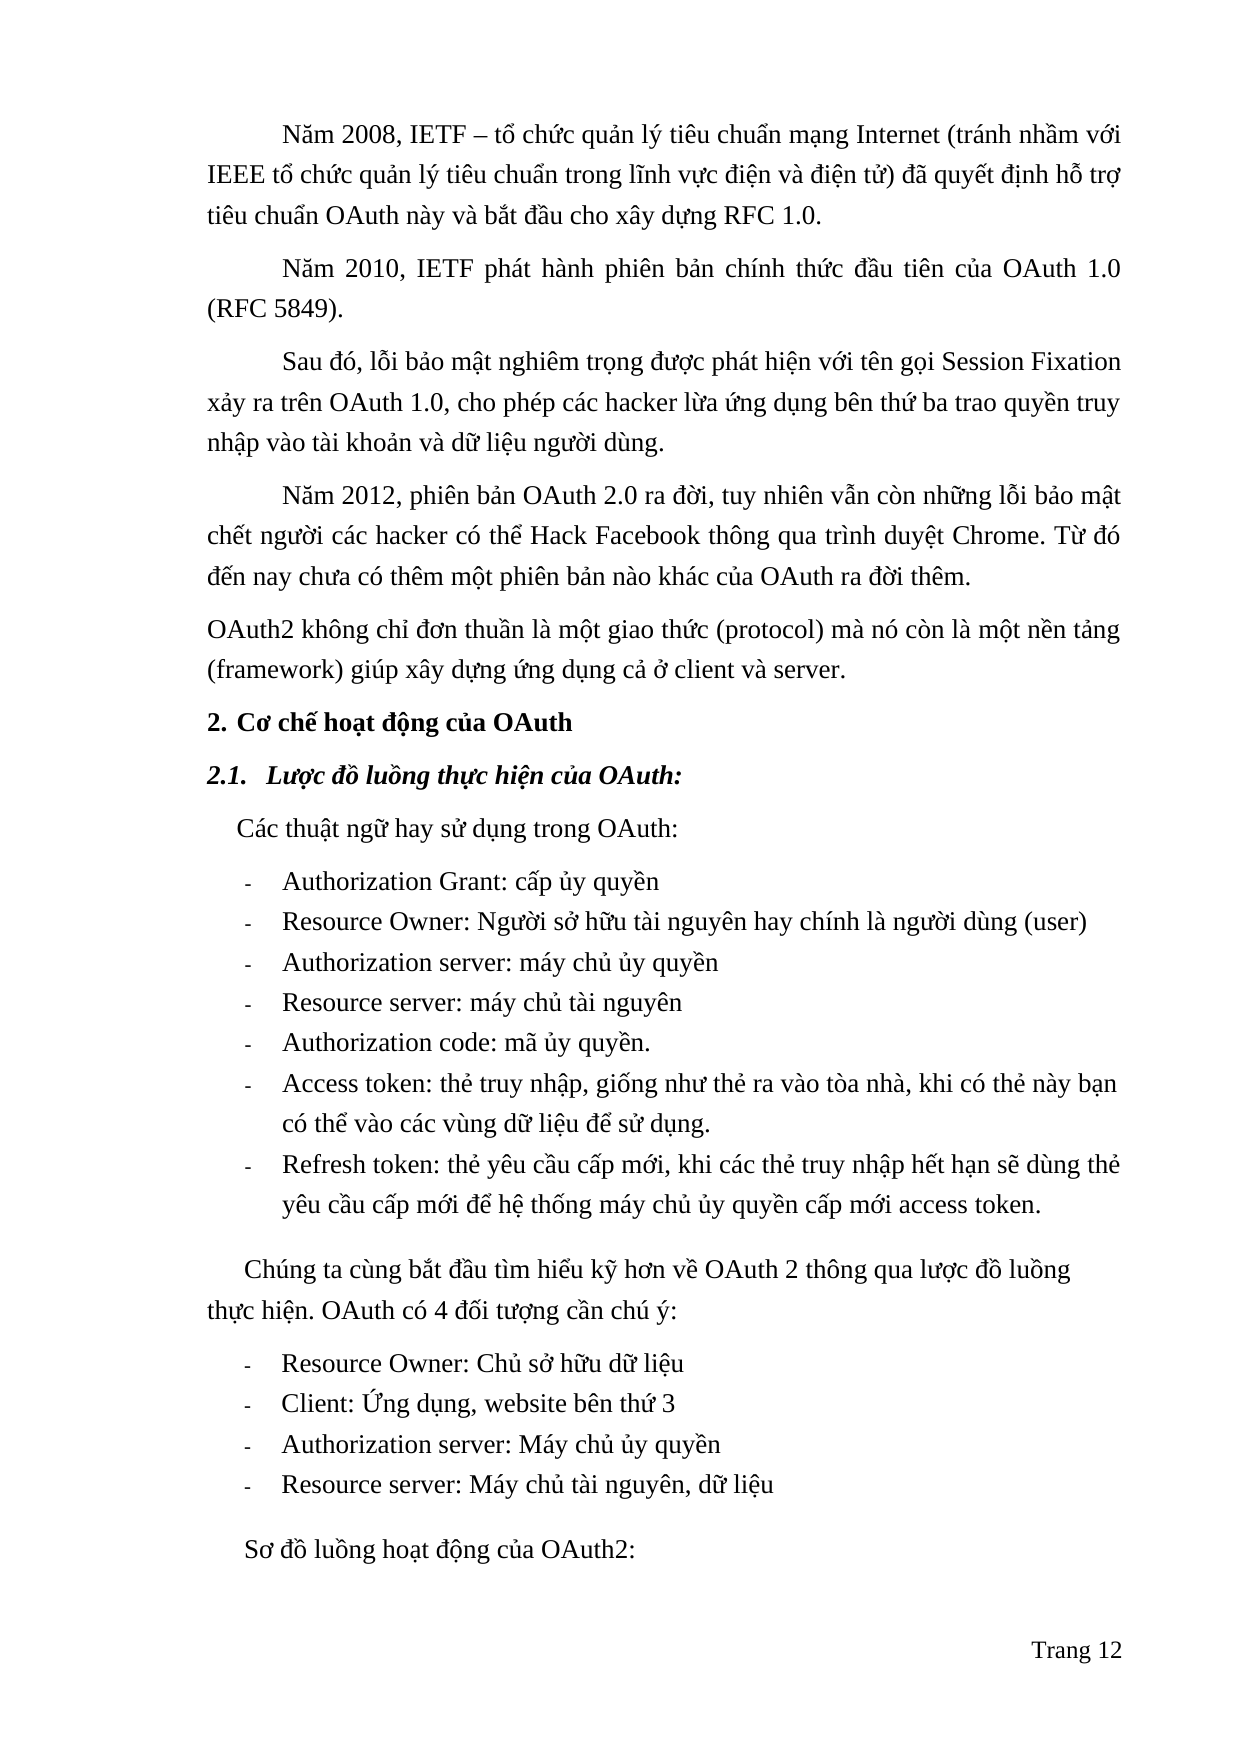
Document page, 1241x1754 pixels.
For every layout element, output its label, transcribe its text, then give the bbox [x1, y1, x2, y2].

text Năm 2010, IETF phát hành phiên bản chính thức đầu tiên của OAuth 1.0 (RFC 5849). [207, 252, 1122, 323]
list Resource Owner: Người sở hữu tài nguyên hay chính là người dùng (user) [244, 905, 1122, 936]
list Authorization server: Máy chủ ủy quyền [244, 1428, 1122, 1459]
list Authorization Grant: cấp ủy quyền [244, 865, 1122, 896]
list Access token: thẻ truy nhập, giống như thẻ ra vào tòa nhà, khi có thẻ này bạn có thể vào các vùng dữ liệu để sử dụng. [244, 1067, 1122, 1138]
list Lược đồ luồng thực hiện của OAuth: [207, 759, 1122, 790]
text Sơ đồ luồng hoạt động của OAuth2: [244, 1533, 1122, 1565]
list Refresh token: thẻ yêu cầu cấp mới, khi các thẻ truy nhập hết hạn sẽ dùng thẻ yêu cầu cấp mới để hệ thống máy chủ ủy quyền cấp mới access token. [244, 1148, 1122, 1219]
list Resource server: Máy chủ tài nguyên, dữ liệu [244, 1468, 1122, 1499]
list Resource Owner: Chủ sở hữu dữ liệu [244, 1347, 1122, 1378]
text Năm 2012, phiên bản OAuth 2.0 ra đời, tuy nhiên vẫn còn những lỗi bảo mật chết người các hacker có thể Hack Facebook thông qua trình duyệt Chrome. Từ đó đến nay chưa có thêm một phiên bản nào khác của OAuth ra đời thêm. [207, 479, 1122, 591]
text OAuth2 không chỉ đơn thuần là một giao thức (protocol) mà nó còn là một nền tảng (framework) giúp xây dựng ứng dụng cả ở client và server. [207, 613, 1122, 684]
list Authorization code: mã ủy quyền. [244, 1026, 1122, 1058]
text Các thuật ngữ hay sử dụng trong OAuth: [207, 812, 1122, 843]
list Authorization server: máy chủ ủy quyền [244, 946, 1122, 977]
text Chúng ta cùng bắt đầu tìm hiểu kỹ hơn về OAuth 2 thông qua lược đồ luồng thực hiện. OAuth có 4 đối tượng cần chú ý: [207, 1253, 1122, 1325]
list Resource server: máy chủ tài nguyên [244, 986, 1122, 1017]
subtitle Cơ chế hoạt động của OAuth [207, 706, 1122, 737]
list Client: Ứng dụng, website bên thứ 3 [244, 1387, 1122, 1418]
text Sau đó, lỗi bảo mật nghiêm trọng được phát hiện với tên gọi Session Fixation xảy ra trên OAuth 1.0, cho phép các hacker lừa ứng dụng bên thứ ba trao quyền truy nhập vào tài khoản và dữ liệu người dùng. [207, 345, 1122, 457]
text Năm 2008, IETF – tổ chức quản lý tiêu chuẩn mạng Internet (tránh nhầm với IEEE tổ chức quản lý tiêu chuẩn trong lĩnh vực điện và điện tử) đã quyết định hỗ trợ tiêu chuẩn OAuth này và bắt đầu cho xây dựng RFC 1.0. [207, 118, 1122, 230]
